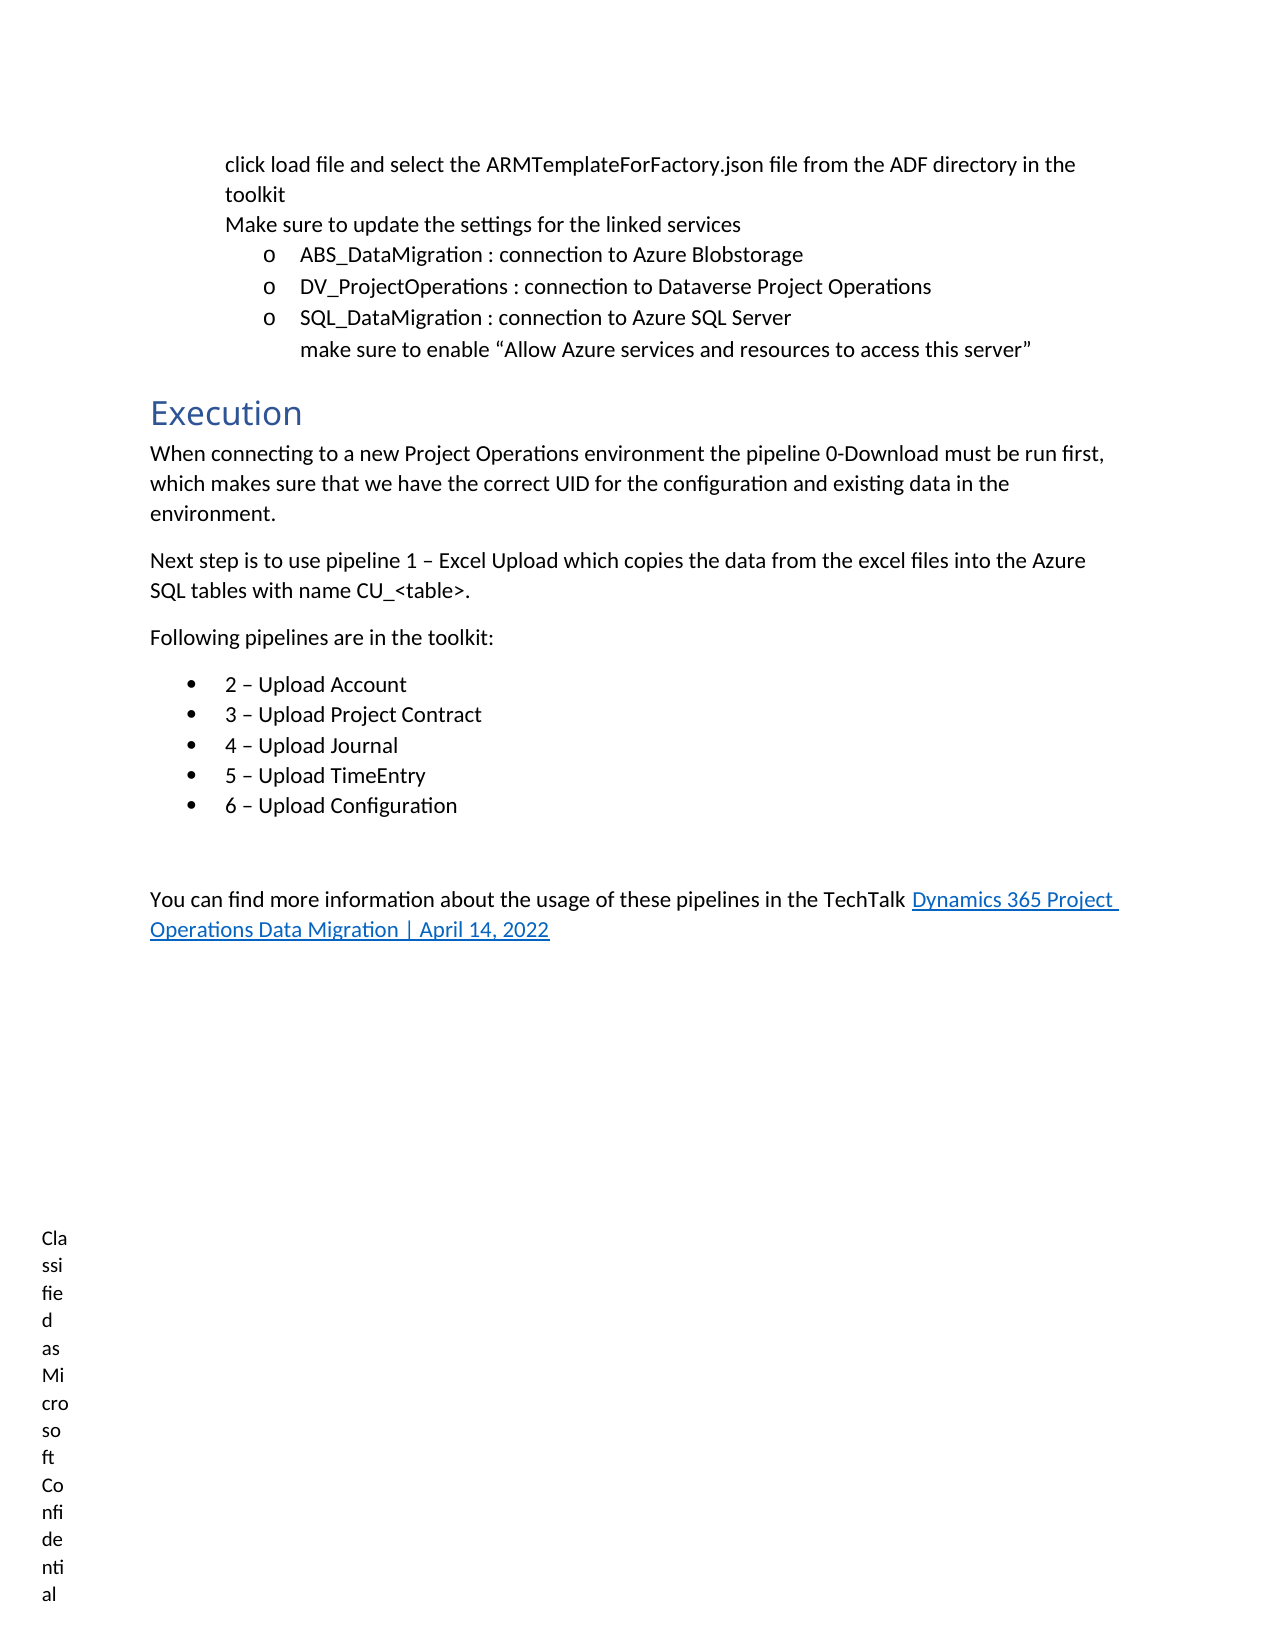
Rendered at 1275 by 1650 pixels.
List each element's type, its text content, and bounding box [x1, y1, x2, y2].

list click load file and select the ARMTemplateForFactory.json file from the ADF directory in the toolkit [225, 150, 1125, 208]
text Next step is to use pipeline 1 – Excel Upload which copies the data from the excel files into the Azure SQL tables with name CU_<table>. [150, 546, 1125, 604]
list 4 – Upload Journal [187, 731, 1125, 759]
list SQL_DataMigration : connection to Azure SQL Server make sure to enable “Allow Azure services and resources to access this server” [262, 303, 1125, 363]
text When connecting to a new Project Operations environment the pipeline 0-Download must be run first, which makes sure that we have the correct UID for the configuration and existing data in the environment. [150, 439, 1125, 527]
list 2 – Upload Account [187, 670, 1125, 698]
subtitle Execution [150, 390, 1125, 436]
list ABS_DataMigration : connection to Azure Blobstorage [262, 241, 1125, 270]
text Following pipelines are in the toolkit: [150, 623, 1125, 651]
text You can find more information about the usage of these pipelines in the TechTalk Dynamics 365 Project Operations Data Migration | April 14, 2022 [150, 885, 1125, 943]
list 3 – Upload Project Contract [187, 701, 1125, 728]
list 5 – Upload TimeEntry [187, 761, 1125, 789]
list Make sure to update the settings for the linked services [225, 210, 1125, 238]
list DV_ProjectOperations : connection to Dataverse Project Operations [262, 272, 1125, 301]
list 6 – Upload Configuration [187, 791, 1125, 819]
